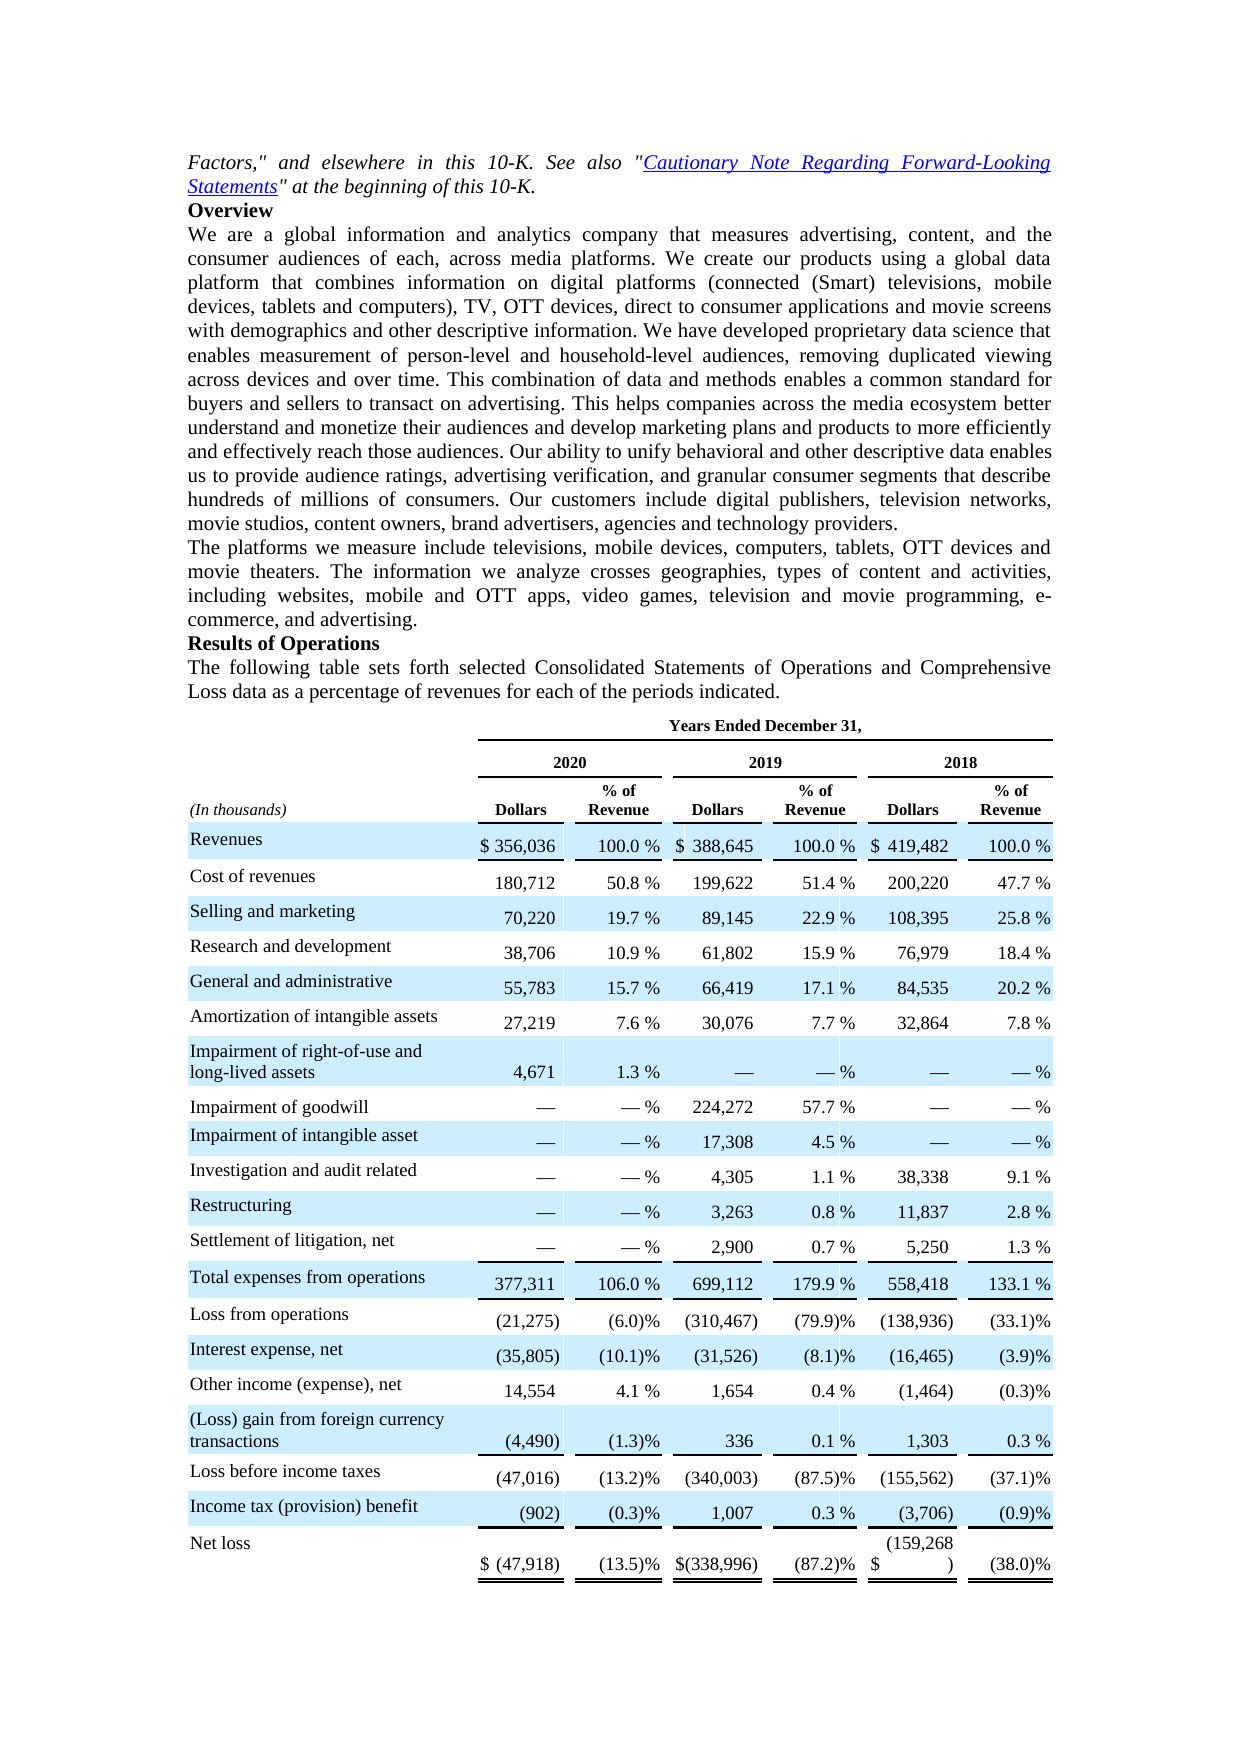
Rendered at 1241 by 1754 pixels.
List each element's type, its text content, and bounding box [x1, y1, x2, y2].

text Overview [187, 198, 1053, 222]
text The platforms we measure include televisions, mobile devices, computers, tablets, OTT devices and movie theaters. The information we analyze crosses geographies, types of content and activities, including websites, mobile and OTT apps, video games, television and movie programming, e-commerce, and advertising. [187, 535, 1053, 631]
text The following table sets forth selected Consolidated Statements of Operations and Comprehensive Loss data as a percentage of revenues for each of the periods indicated. [187, 655, 1053, 703]
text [187, 150, 1053, 198]
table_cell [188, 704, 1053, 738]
text We are a global information and analytics company that measures advertising, content, and the consumer audiences of each, across media platforms. We create our products using a global data platform that combines information on digital platforms (connected (Smart) televisions, mobile devices, tablets and computers), TV, OTT devices, direct to consumer applications and movie screens with demographics and other descriptive information. We have developed proprietary data science that enables measurement of person-level and household-level audiences, removing duplicated viewing across devices and over time. This combination of data and methods enables a common standard for buyers and sellers to transact on advertising. This helps companies across the media ecosystem better understand and monetize their audiences and develop marketing plans and products to more efficiently and effectively reach those audiences. Our ability to unify behavioral and other descriptive data enables us to provide audience ratings, advertising verification, and granular consumer segments that describe hundreds of millions of consumers. Our customers include digital publishers, television networks, movie studios, content owners, brand advertisers, agencies and technology providers. [187, 222, 1053, 535]
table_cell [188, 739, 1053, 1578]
text Results of Operations [187, 631, 1053, 655]
